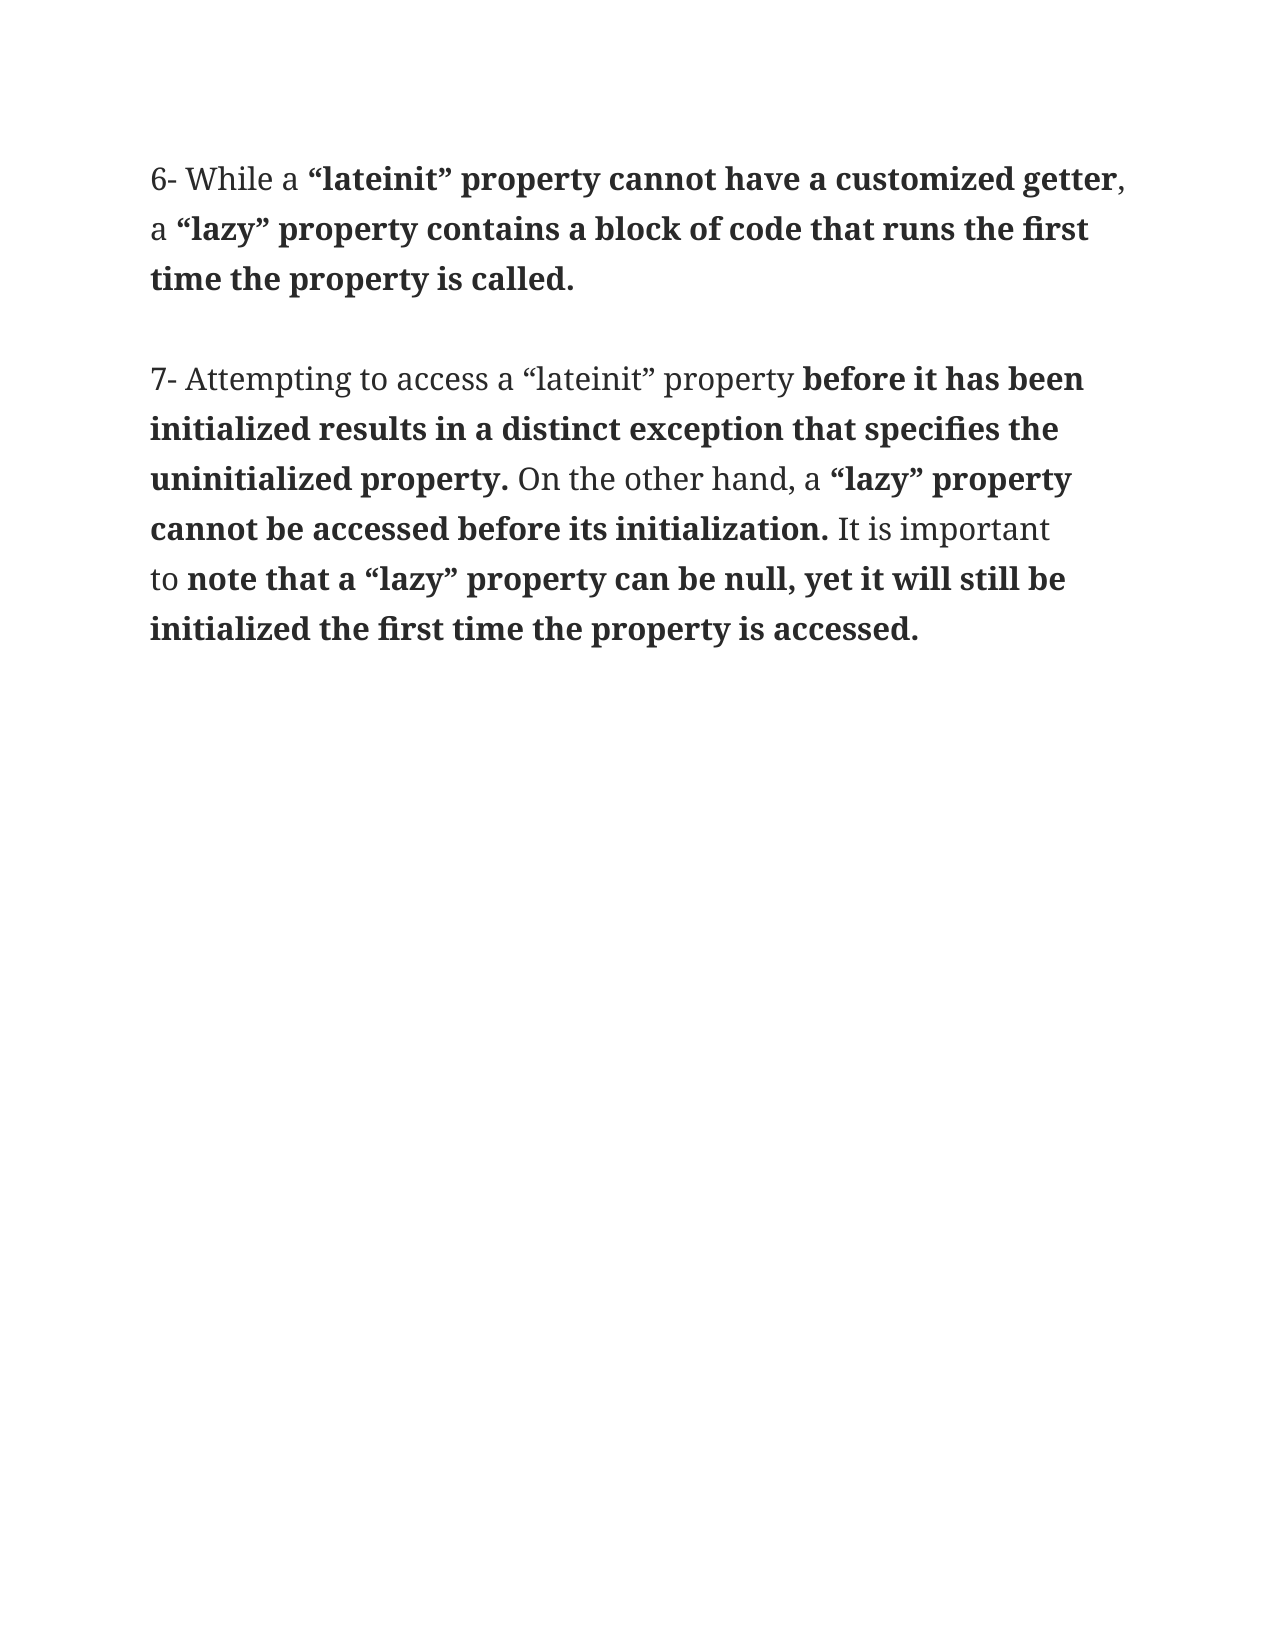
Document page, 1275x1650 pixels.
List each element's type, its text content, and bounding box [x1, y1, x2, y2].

text 7- Attempting to access a “lateinit” property before it has been initialized results in a distinct exception that specifies the uninitialized property. On the other hand, a “lazy” property cannot be accessed before its initialization. It is important to note that a “lazy” property can be null, yet it will still be initialized the first time the property is accessed. [150, 350, 1125, 650]
text 6- While a “lateinit” property cannot have a customized getter, a “lazy” property contains a block of code that runs the first time the property is called. [150, 150, 1125, 300]
